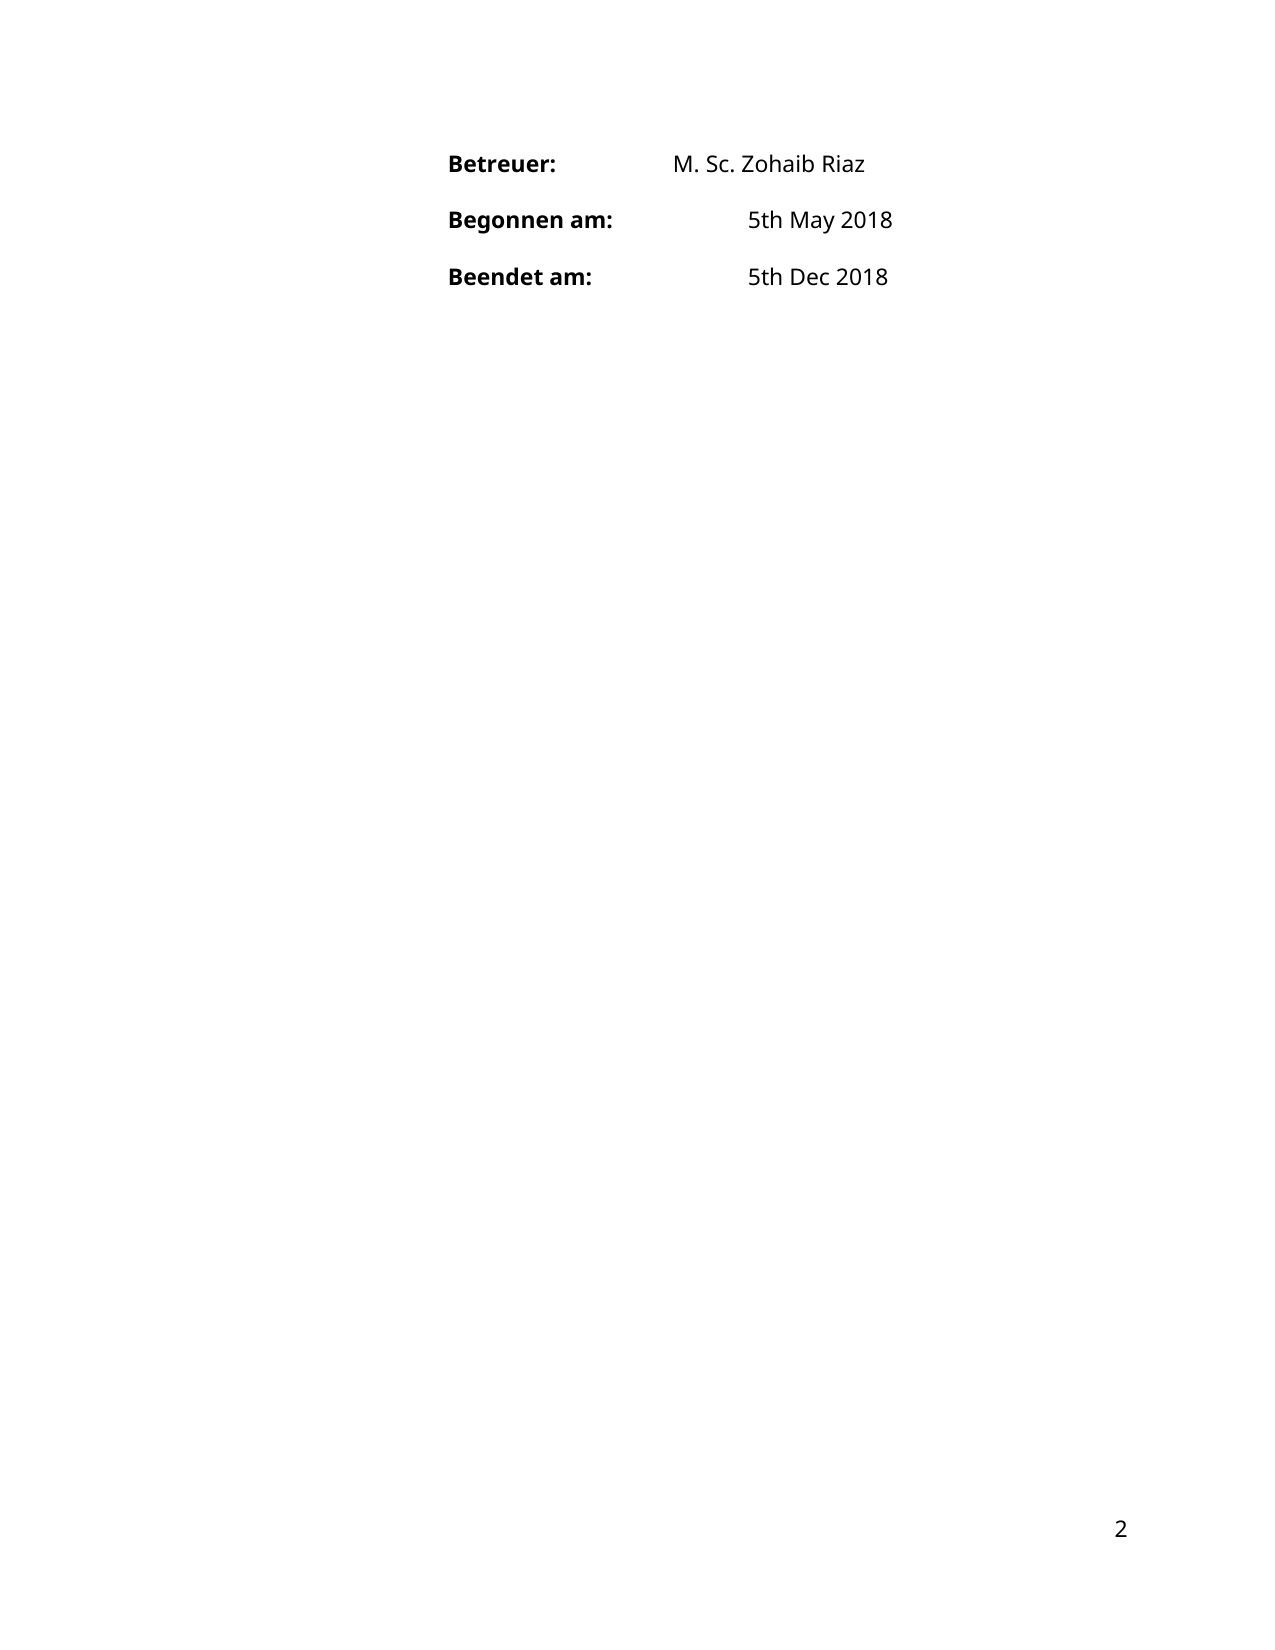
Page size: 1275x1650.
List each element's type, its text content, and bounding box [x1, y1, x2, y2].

text Begonnen am: 5th May 2018 [448, 204, 1127, 236]
text Betreuer: M. Sc. Zohaib Riaz [448, 148, 1127, 179]
text Beendet am: 5th Dec 2018 [448, 261, 1127, 292]
